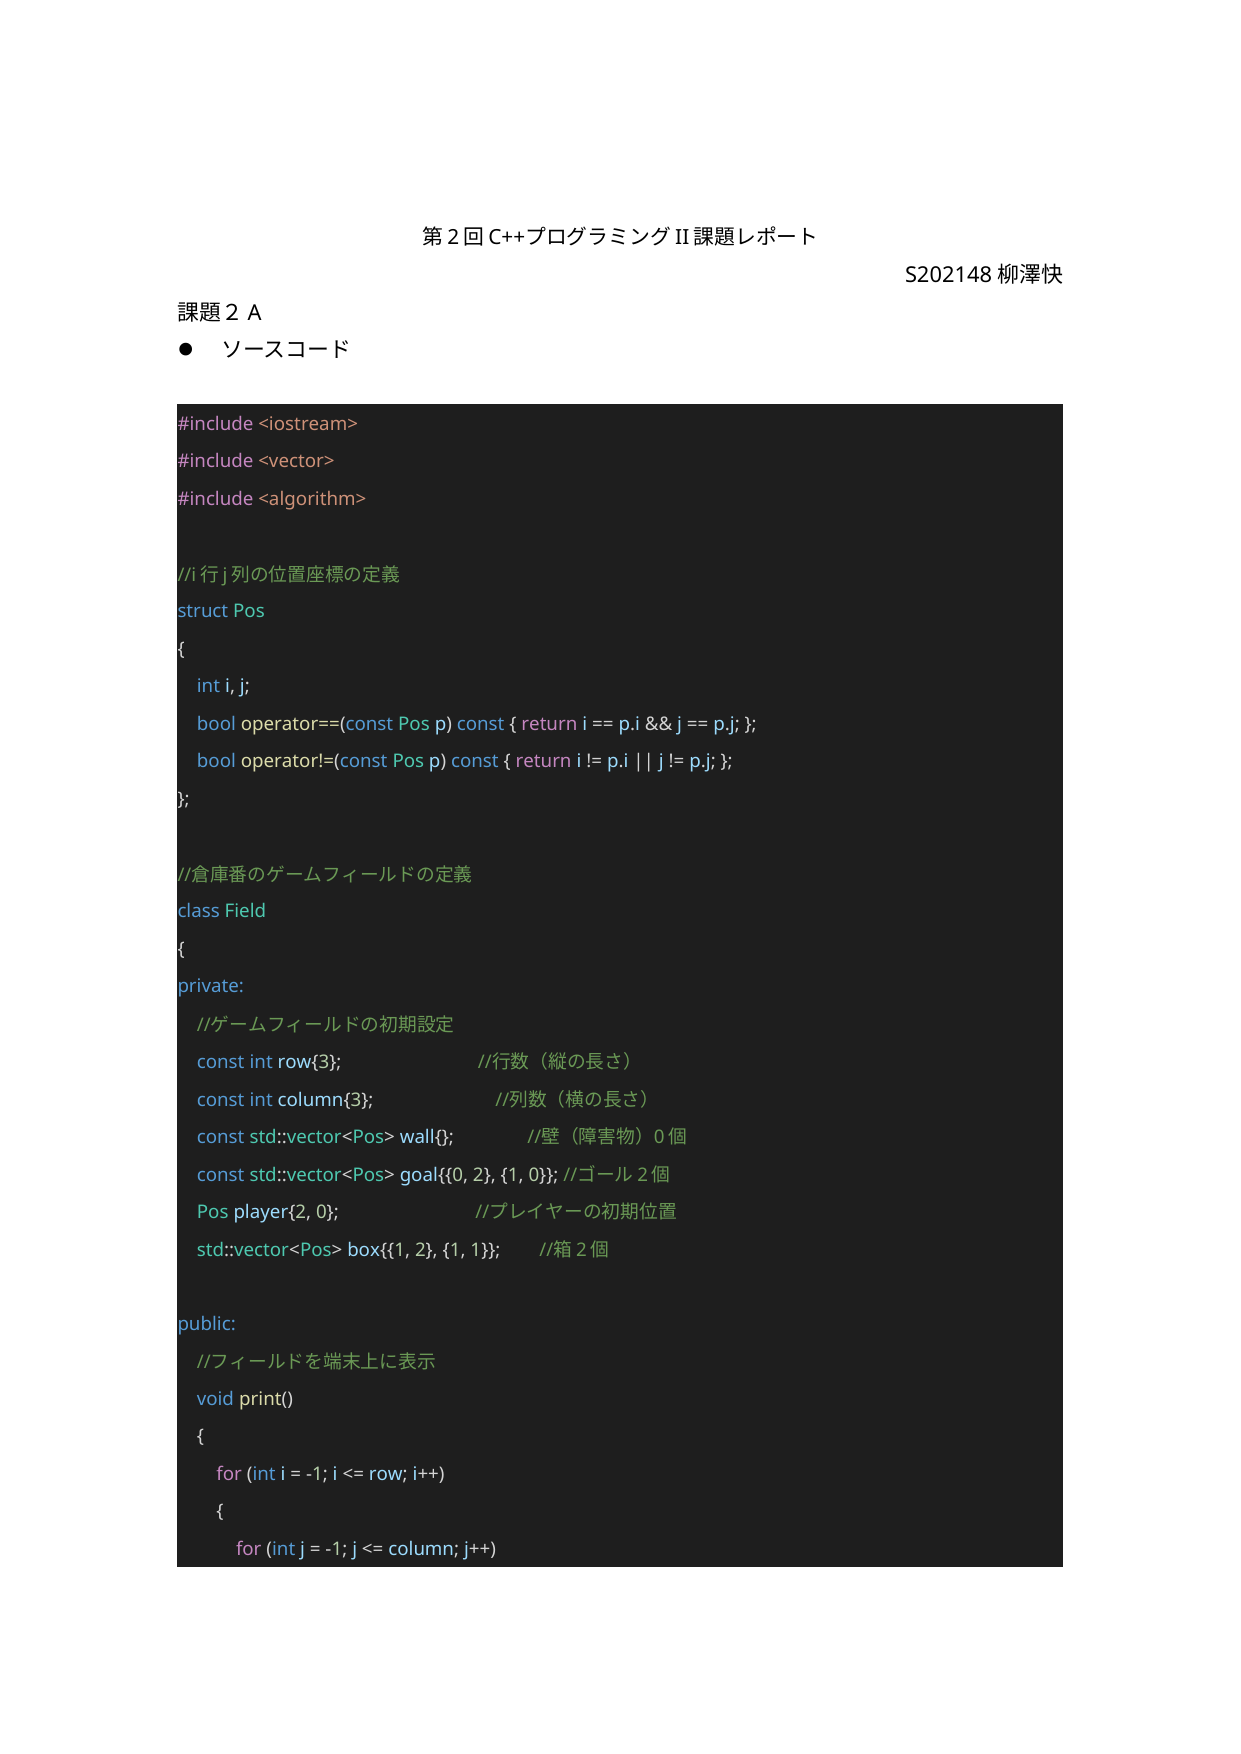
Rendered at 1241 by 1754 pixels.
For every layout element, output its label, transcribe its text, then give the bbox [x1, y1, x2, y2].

text Pos player{2, 0}; //プレイヤーの初期位置 [177, 1192, 1063, 1229]
text const std::vector<Pos> goal{{0, 2}, {1, 0}}; //ゴール2個 [177, 1154, 1063, 1192]
text const int row{3}; //行数（縦の長さ） [177, 1042, 1063, 1079]
text for (int j = -1; j <= column; j++) [177, 1529, 1063, 1567]
text public: [177, 1304, 1063, 1342]
text 課題２A [177, 292, 1063, 329]
text //i行j列の位置座標の定義 [177, 554, 1063, 592]
list ソースコード [177, 329, 1063, 367]
text }; [177, 779, 1063, 817]
text { [177, 1492, 1063, 1529]
text struct Pos [177, 592, 1063, 629]
text int i, j; [177, 667, 1063, 704]
text bool operator==(const Pos p) const { return i == p.i && j == p.j; }; [177, 704, 1063, 742]
text bool operator!=(const Pos p) const { return i != p.i || j != p.j; }; [177, 742, 1063, 779]
text for (int i = -1; i <= row; i++) [177, 1454, 1063, 1492]
text void print() [177, 1379, 1063, 1417]
text #include <algorithm> [177, 479, 1063, 517]
text class Field [177, 892, 1063, 929]
text //ゲームフィールドの初期設定 [177, 1004, 1063, 1042]
text S202148 柳澤快 [177, 254, 1063, 292]
text //倉庫番のゲームフィールドの定義 [177, 854, 1063, 892]
text #include <vector> [177, 442, 1063, 479]
text #include <iostream> [177, 404, 1063, 442]
text private: [177, 967, 1063, 1004]
text { [177, 629, 1063, 667]
text { [177, 1417, 1063, 1454]
text //フィールドを端末上に表示 [177, 1342, 1063, 1379]
text std::vector<Pos> box{{1, 2}, {1, 1}}; //箱2個 [177, 1229, 1063, 1267]
text { [177, 929, 1063, 967]
text 第2回C++プログラミングII課題レポート [177, 217, 1063, 254]
text const int column{3}; //列数（横の長さ） [177, 1079, 1063, 1117]
text const std::vector<Pos> wall{}; //壁（障害物）0個 [177, 1117, 1063, 1154]
